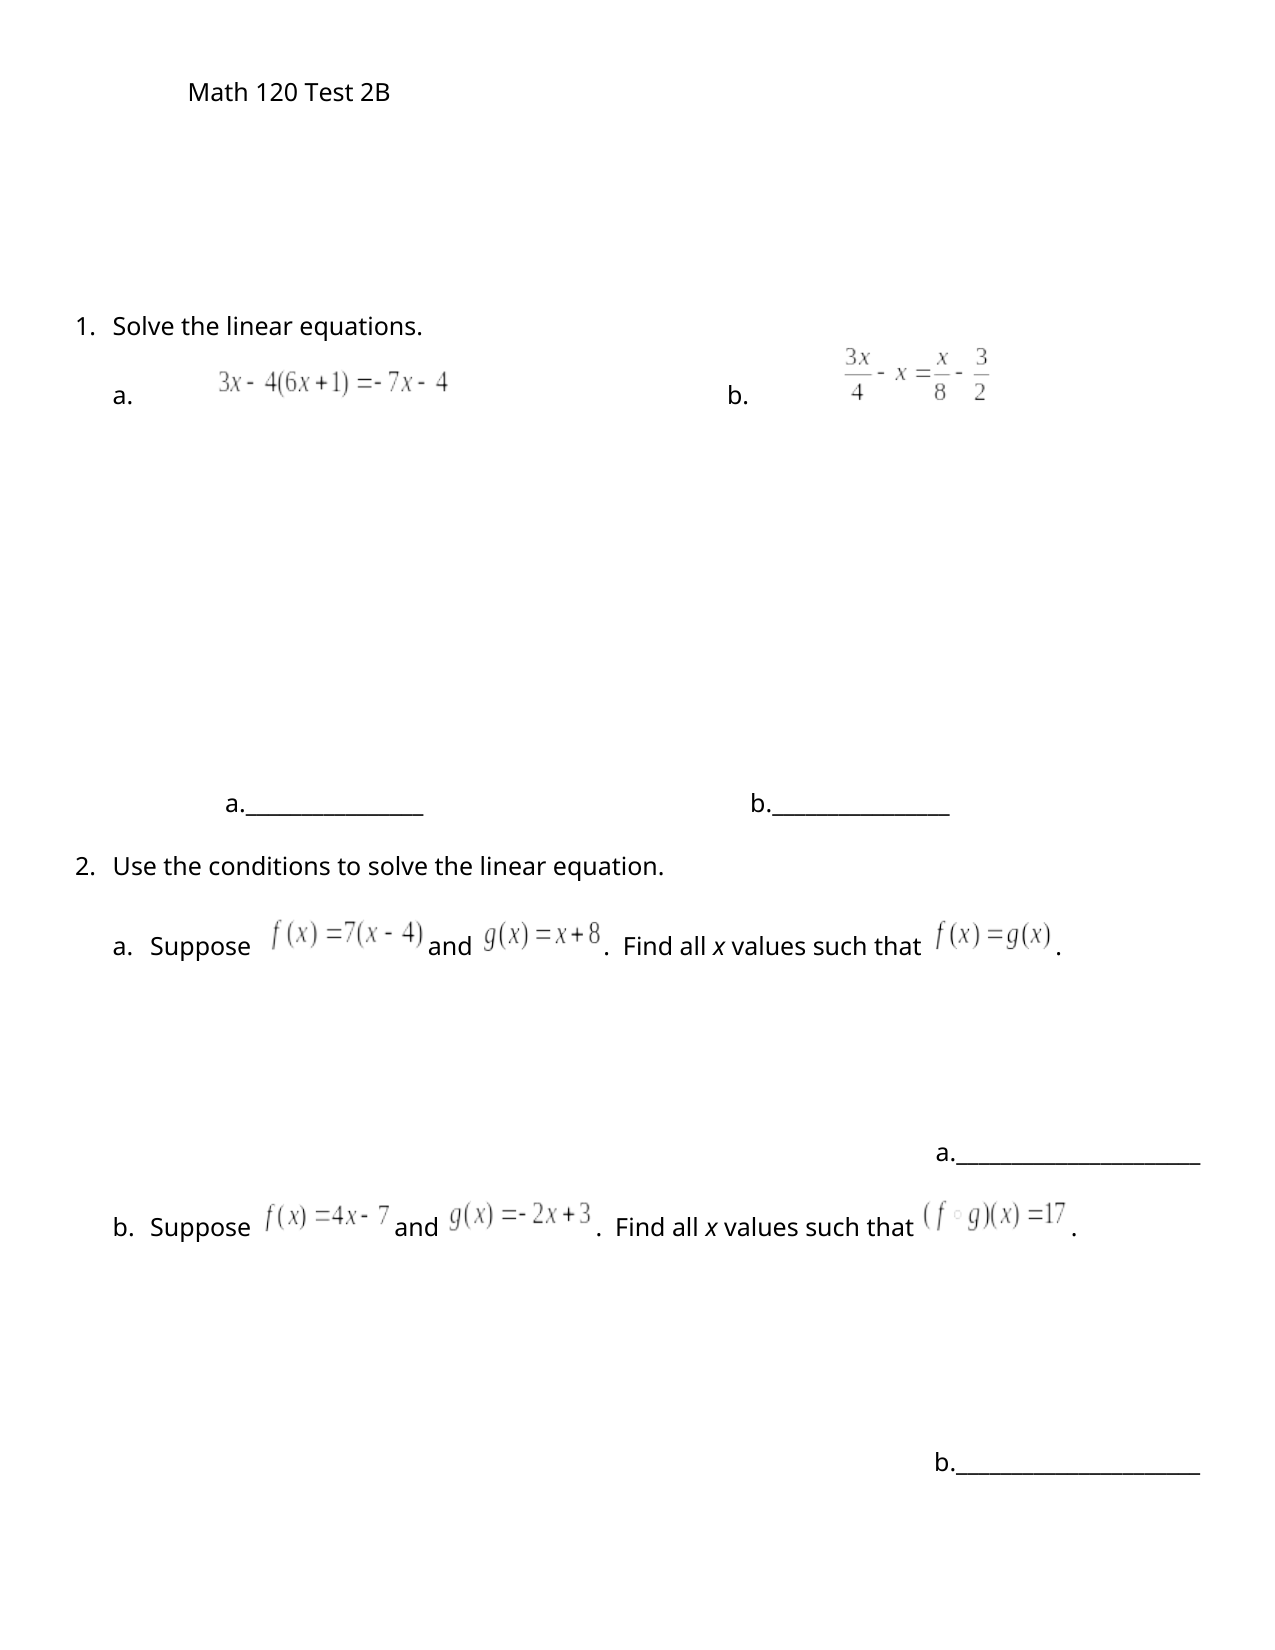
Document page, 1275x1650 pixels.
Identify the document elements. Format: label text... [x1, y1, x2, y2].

text a.______________________ [75, 1135, 1200, 1169]
list Suppose and . Find all x values such that . [112, 1198, 1200, 1244]
list Use the conditions to solve the linear equation. [75, 848, 1200, 883]
list b.______________________ [150, 1445, 1200, 1479]
list b. [112, 342, 1200, 412]
list Solve the linear equations. [75, 308, 1200, 342]
list a.________________ b.________________ [150, 786, 1200, 820]
list Suppose and . Find all x values such that . [112, 917, 1200, 962]
